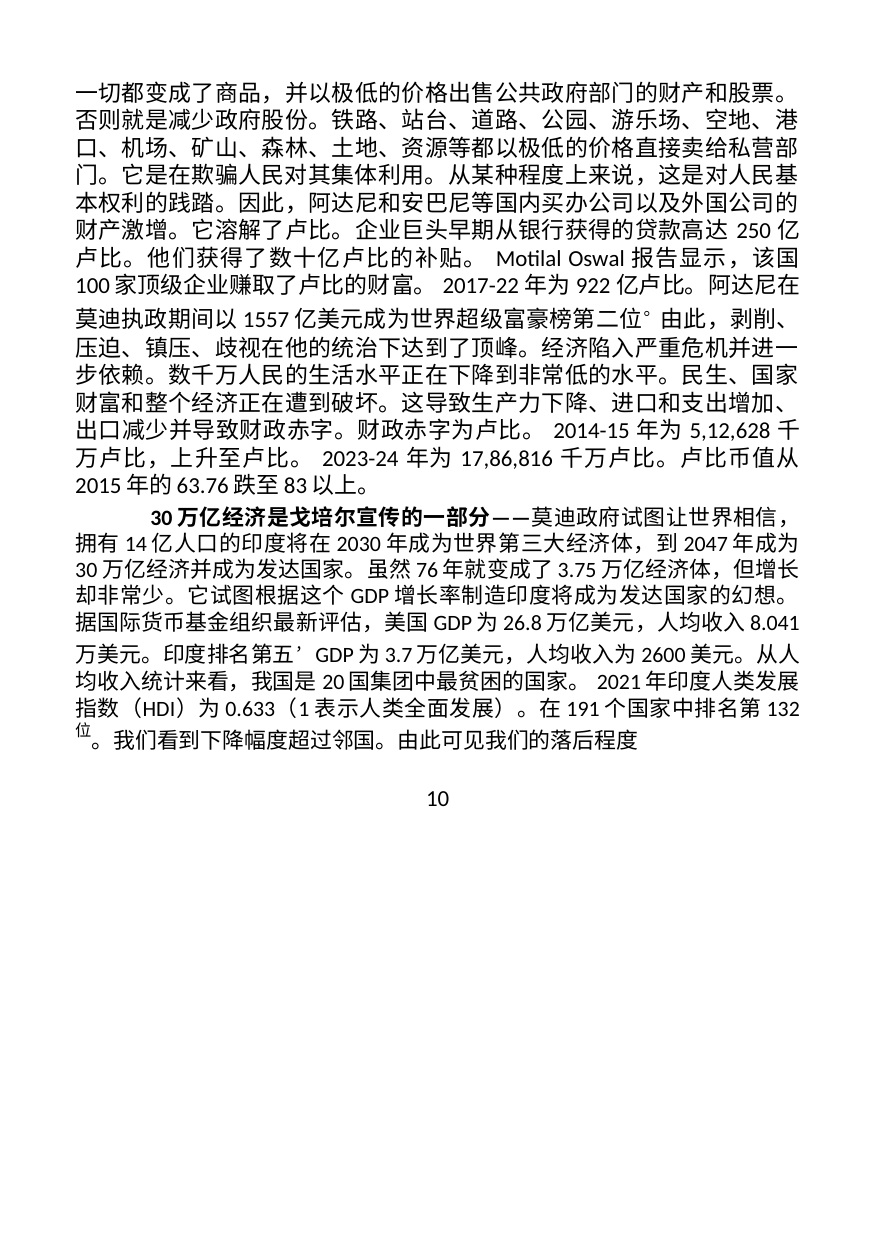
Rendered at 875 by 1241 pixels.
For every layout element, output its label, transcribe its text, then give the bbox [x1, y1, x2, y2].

text 一切都变成了商品，并以极低的价格出售公共政府部门的财产和股票。否则就是减少政府股份。铁路、站台、道路、公园、游乐场、空地、港口、机场、矿山、森林、土地、资源等都以极低的价格直接卖给私营部门。它是在欺骗人民对其集体利用。从某种程度上来说，这是对人民基本权利的践踏。因此，阿达尼和安巴尼等国内买办公司以及外国公司的财产激增。它溶解了卢比。企业巨头早期从银行获得的贷款高达 250 亿卢比。他们获得了数十亿卢比的补贴。 Motilal Oswal报告显示，该国100家顶级企业赚取了卢比的财富。 2017-22 年为 922 亿卢比。阿达尼在莫迪执政期间以1557亿美元成为世界超级富豪榜第二位。由此，剥削、压迫、镇压、歧视在他的统治下达到了顶峰。经济陷入严重危机并进一步依赖。数千万人民的生活水平正在下降到非常低的水平。民生、国家财富和整个经济正在遭到破坏。这导致生产力下降、进口和支出增加、出口减少并导致财政赤字。财政赤字为卢比。 2014-15 年为 5,12,628 千万卢比，上升至卢比。 2023-24 年为 17,86,816 千万卢比。卢比币值从2015年的63.76跌至83以上。 [75, 79, 800, 499]
text 30万亿经济是戈培尔宣传的一部分——莫迪政府试图让世界相信，拥有14亿人口的印度将在2030年成为世界第三大经济体，到2047年成为30万亿经济并成为发达国家。虽然76年就变成了3.75万亿经济体，但增长却非常少。它试图根据这个GDP增长率制造印度将成为发达国家的幻想。据国际货币基金组织最新评估，美国GDP为26.8万亿美元，人均收入8.041万美元。印度排名第五， GDP为3.7万亿美元，人均收入为2600美元。从人均收入统计来看，我国是20国集团中最贫困的国家。 2021年印度人类发展指数（HDI）为0.633（1表示人类全面发展）。在191个国家中排名第132位。我们看到下降幅度超过邻国。由此可见我们的落后程度 [75, 505, 800, 755]
text 10 [75, 784, 800, 812]
